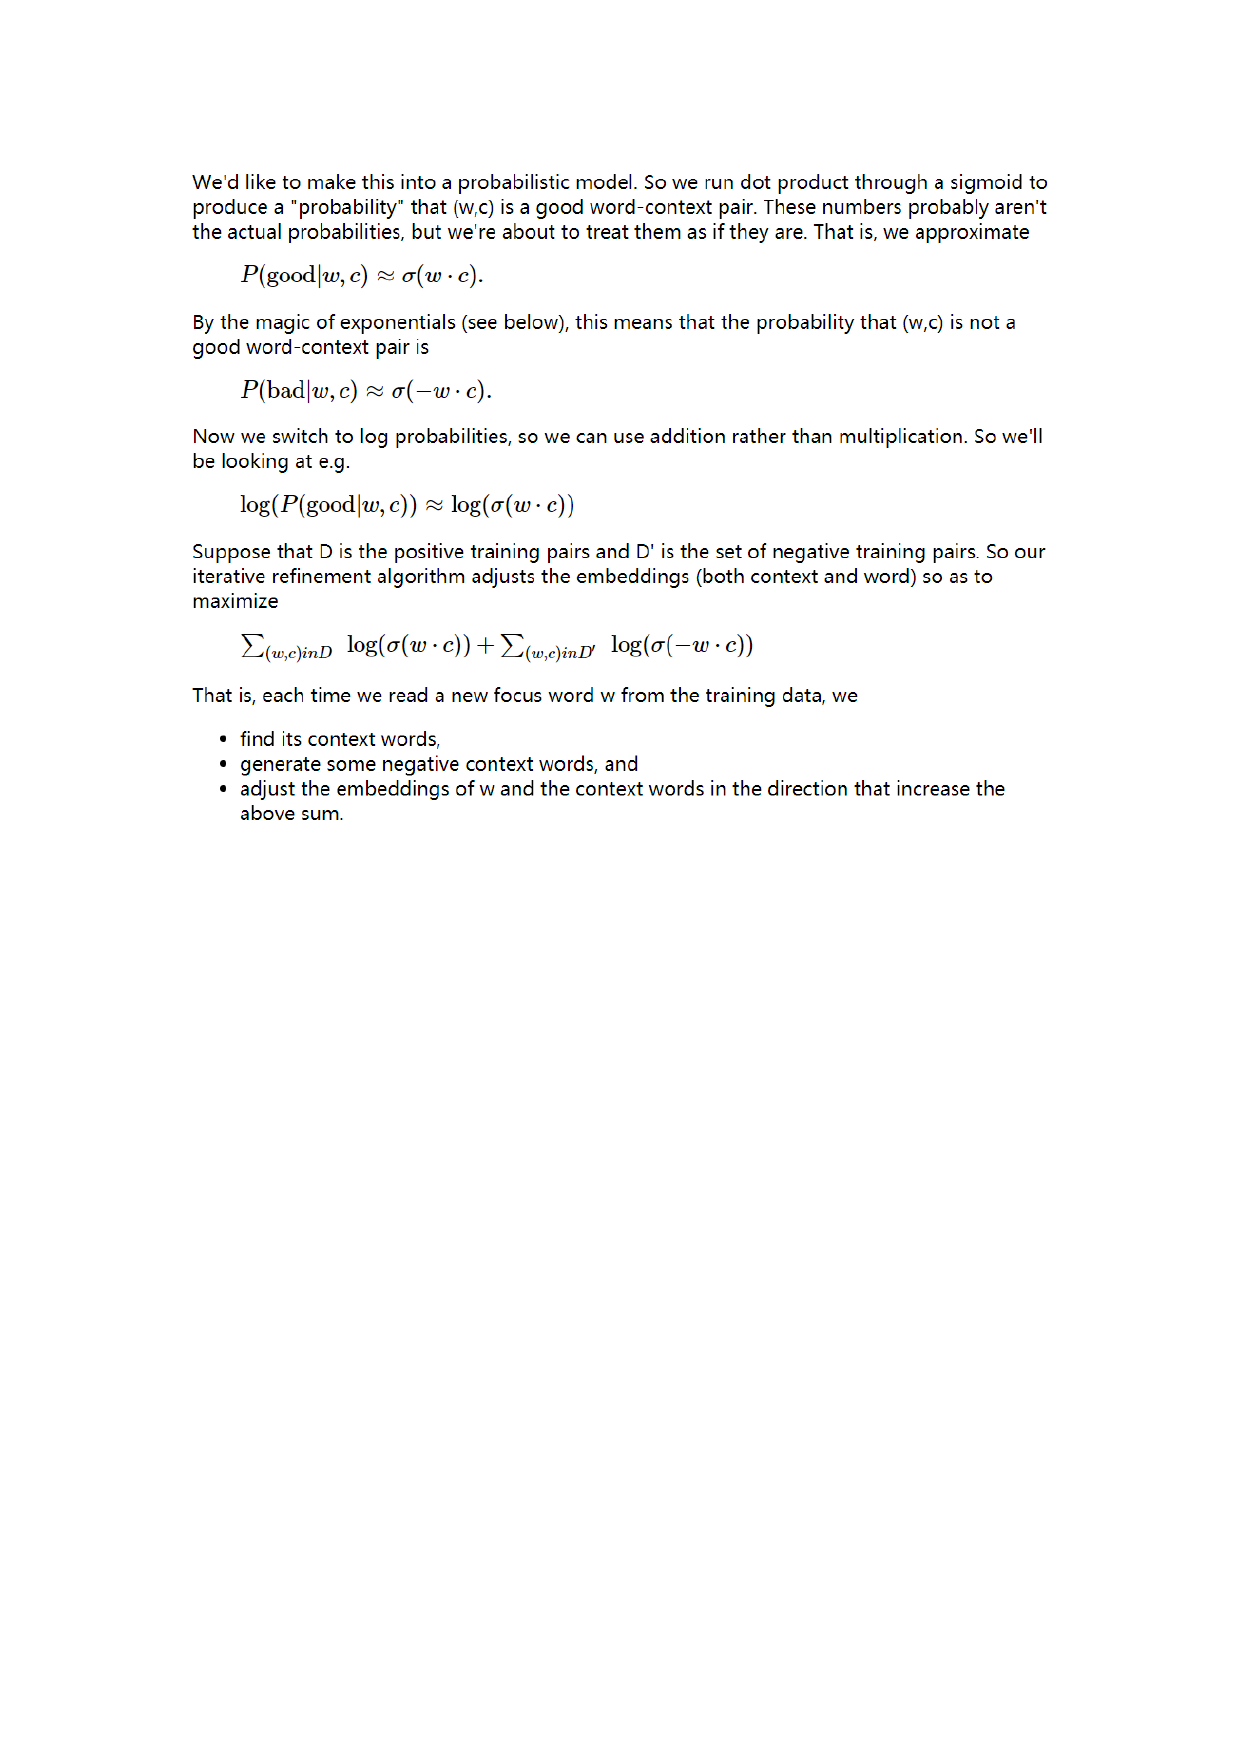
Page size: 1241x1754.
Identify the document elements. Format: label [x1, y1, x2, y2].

picture [187, 162, 1053, 835]
